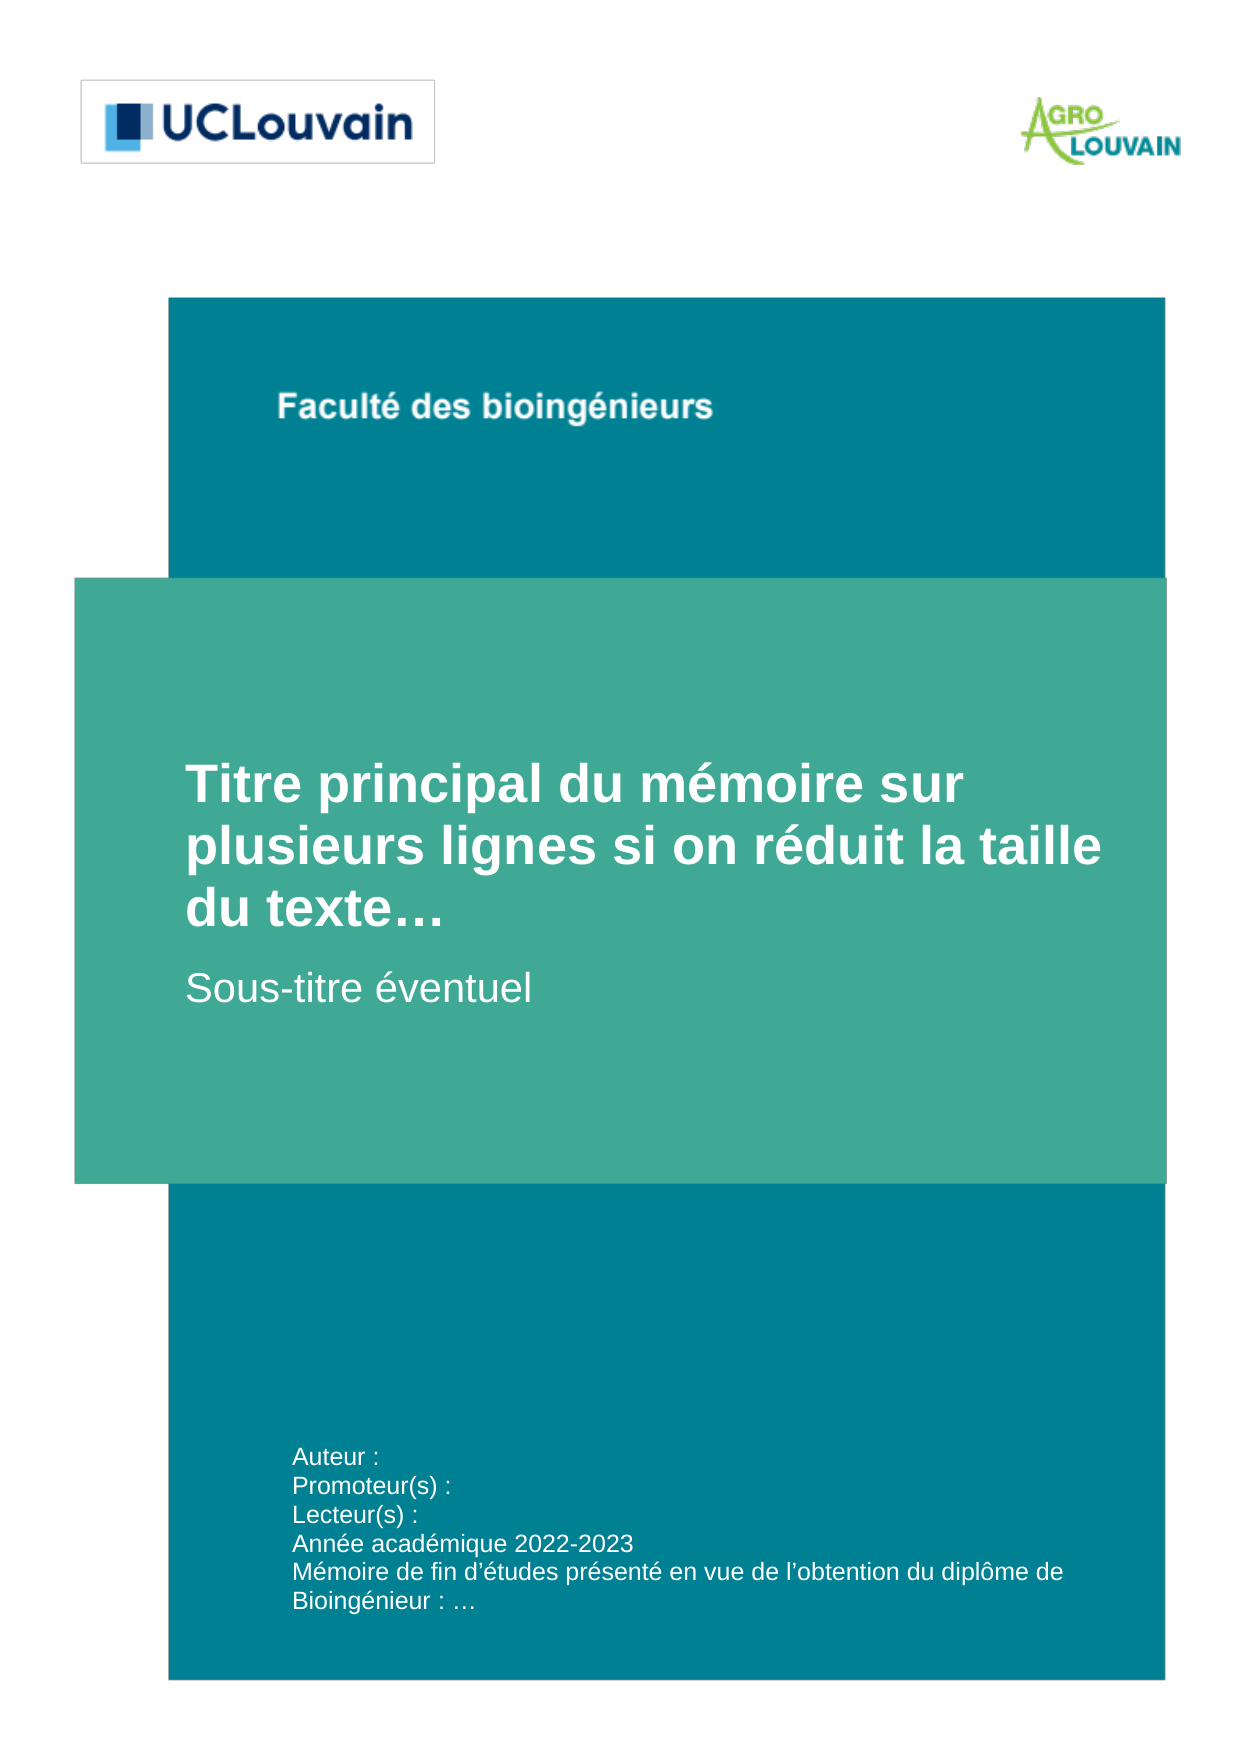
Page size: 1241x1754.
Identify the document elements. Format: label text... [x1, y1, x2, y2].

table_header Titre principal du mémoire sur plusieurs lignes si on réduit la taille du texte… Sous-titre éventuel [174, 636, 1132, 1126]
table_header Auteur : Promoteur(s) : Lecteur(s) : Année académique 2022-2023 Mémoire de fin d’études présenté en vue de l’obtention du diplôme de Bioingénieur : … [148, 1443, 1092, 1615]
